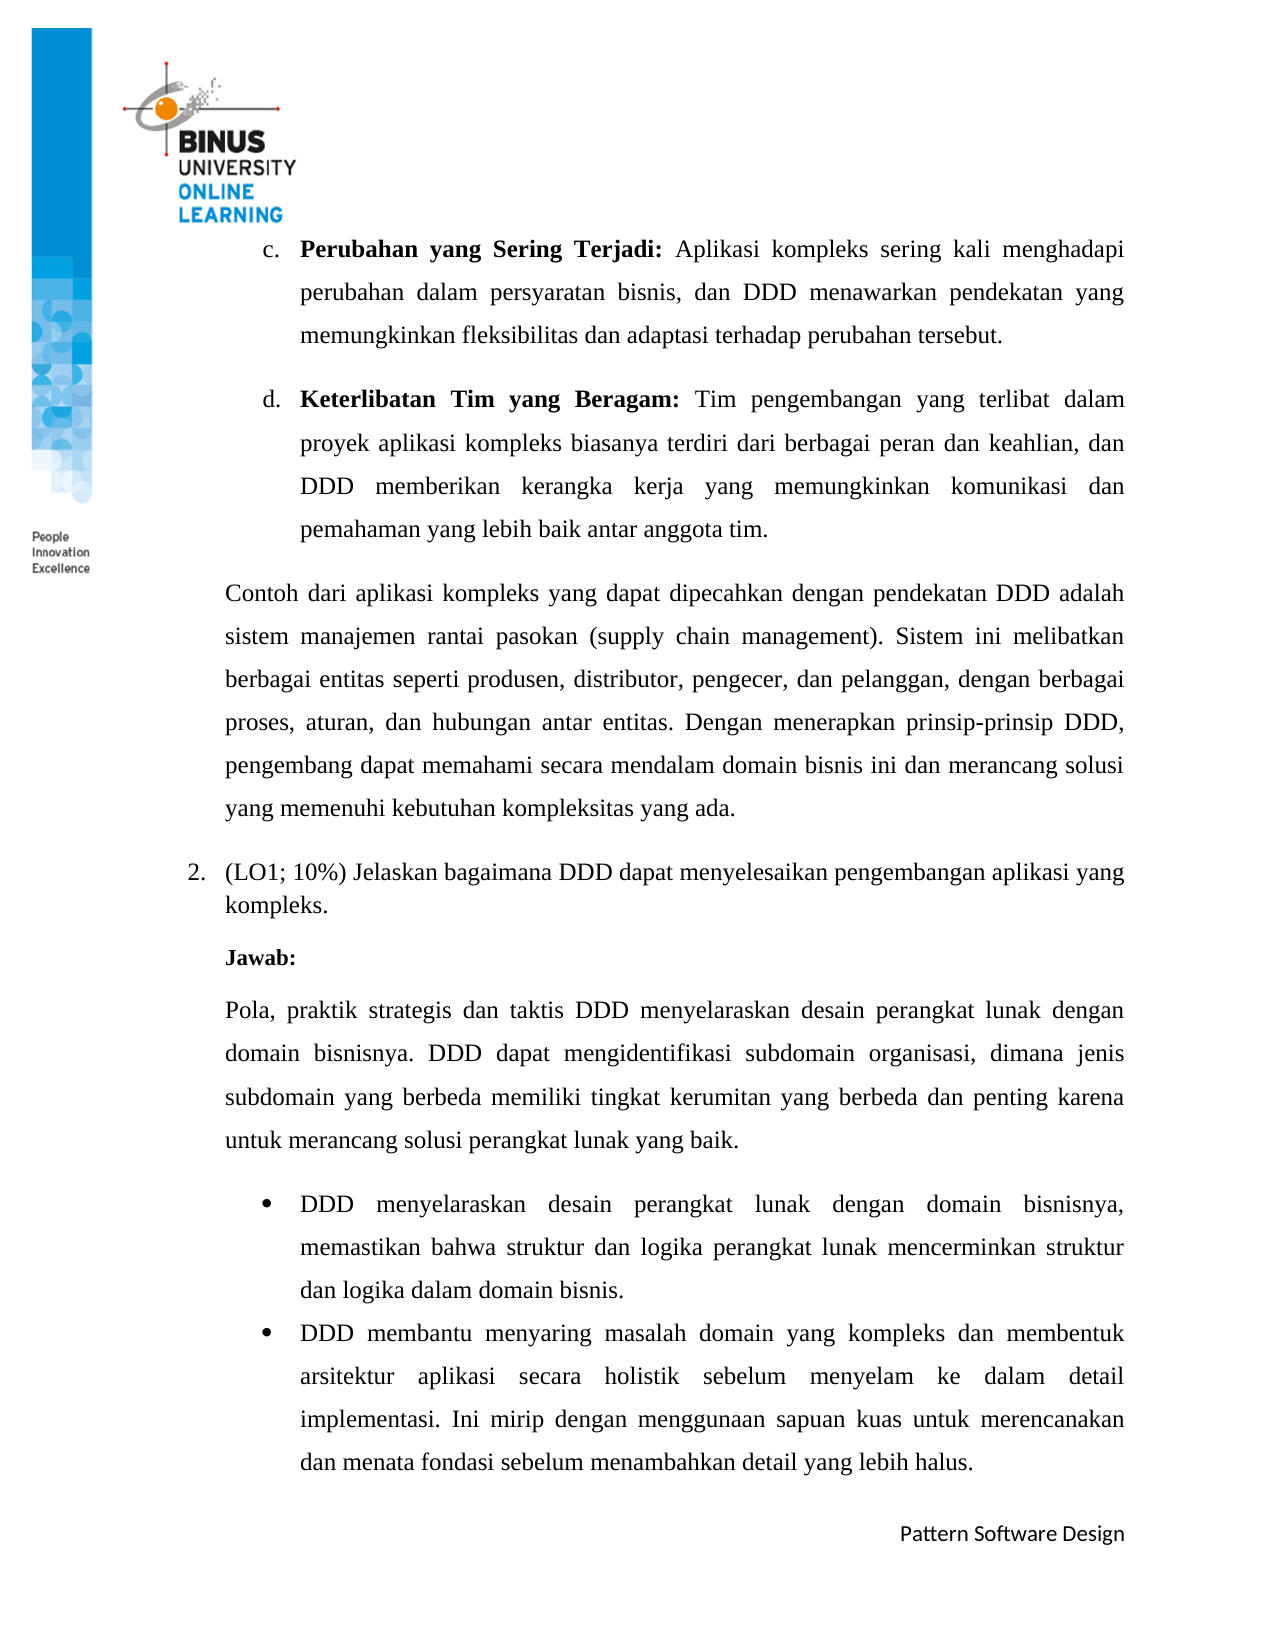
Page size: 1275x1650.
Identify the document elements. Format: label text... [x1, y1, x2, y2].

picture [0, 27, 941, 733]
list Keterlibatan Tim yang Beragam: Tim pengembangan yang terlibat dalam proyek aplikasi kompleks biasanya terdiri dari berbagai peran dan keahlian, dan DDD memberikan kerangka kerja yang memungkinkan komunikasi dan pemahaman yang lebih baik antar anggota tim. [262, 384, 1125, 543]
text Pola, praktik strategis dan taktis DDD menyelaraskan desain perangkat lunak dengan domain bisnisnya. DDD dapat mengidentifikasi subdomain organisasi, dimana jenis subdomain yang berbeda memiliki tingkat kerumitan yang berbeda dan penting karena untuk merancang solusi perangkat lunak yang baik. [225, 995, 1125, 1153]
list (LO1; 10%) Jelaskan bagaimana DDD dapat menyelesaikan pengembangan aplikasi yang kompleks. [187, 857, 1125, 919]
list DDD membantu menyaring masalah domain yang kompleks dan membentuk arsitektur aplikasi secara holistik sebelum menyelam ke dalam detail implementasi. Ini mirip dengan menggunaan sapuan kuas untuk merencanakan dan menata fondasi sebelum menambahkan detail yang lebih halus. [262, 1318, 1125, 1476]
list Perubahan yang Sering Terjadi: Aplikasi kompleks sering kali menghadapi perubahan dalam persyaratan bisnis, dan DDD menawarkan pendekatan yang memungkinkan fleksibilitas dan adaptasi terhadap perubahan tersebut. [262, 234, 1125, 349]
text Jawab: [150, 944, 1125, 971]
list DDD menyelaraskan desain perangkat lunak dengan domain bisnisnya, memastikan bahwa struktur dan logika perangkat lunak mencerminkan struktur dan logika dalam domain bisnis. [262, 1189, 1125, 1304]
text Contoh dari aplikasi kompleks yang dapat dipecahkan dengan pendekatan DDD adalah sistem manajemen rantai pasokan (supply chain management). Sistem ini melibatkan berbagai entitas seperti produsen, distributor, pengecer, dan pelanggan, dengan berbagai proses, aturan, dan hubungan antar entitas. Dengan menerapkan prinsip-prinsip DDD, pengembang dapat memahami secara mendalam domain bisnis ini dan merancang solusi yang memenuhi kebutuhan kompleksitas yang ada. [225, 578, 1125, 822]
